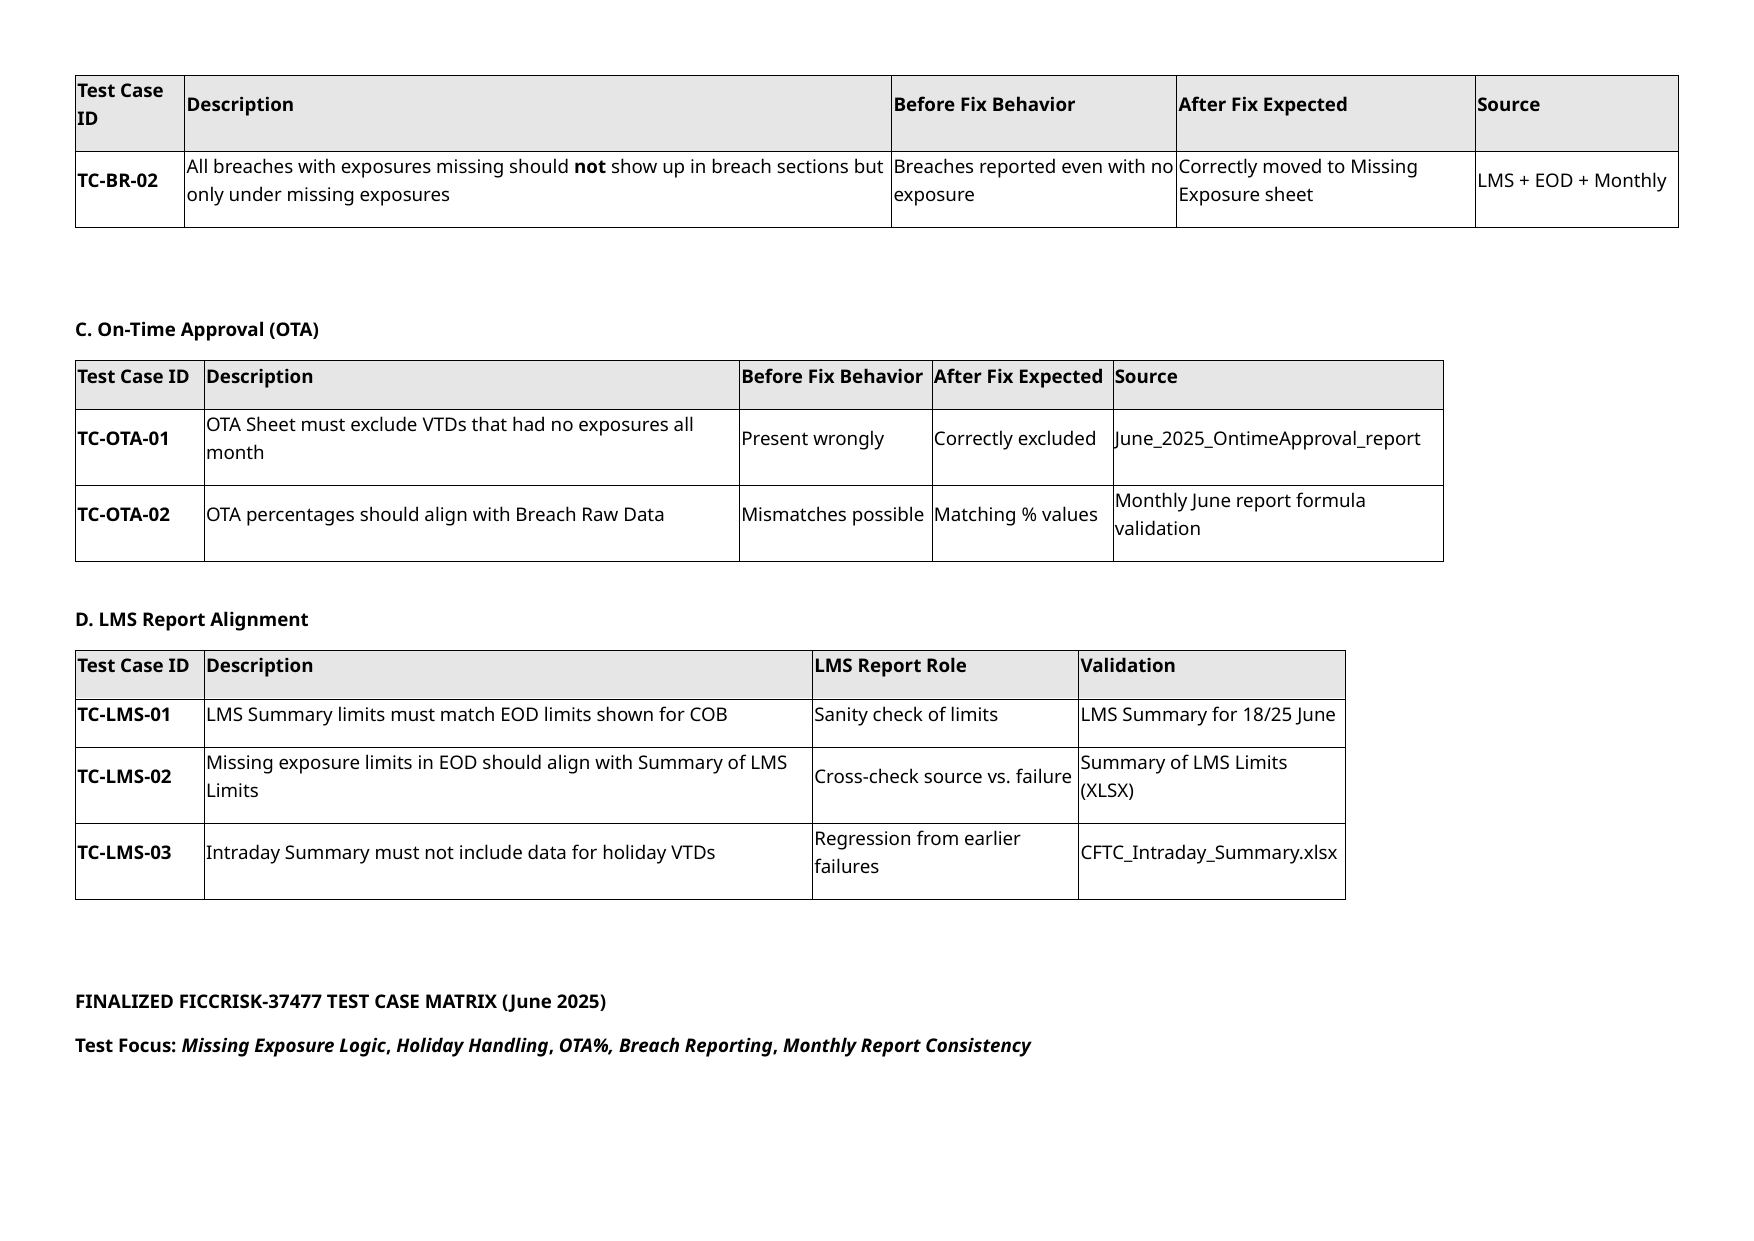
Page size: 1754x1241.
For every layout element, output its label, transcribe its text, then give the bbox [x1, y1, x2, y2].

table_cell OTA percentages should align with Breach Raw Data [205, 486, 739, 561]
table_cell TC-BR-02 [76, 152, 184, 227]
table_cell Correctly moved to Missing Exposure sheet [1177, 152, 1475, 227]
table_cell Present wrongly [740, 410, 932, 485]
table_header Validation [1079, 651, 1345, 698]
table_cell TC-LMS-02 [76, 748, 204, 823]
table_cell CFTC_Intraday_Summary.xlsx [1079, 824, 1345, 899]
table_cell All breaches with exposures missing should not show up in breach sections but only under missing exposures [185, 152, 891, 227]
table_cell Cross-check source vs. failure [813, 748, 1078, 823]
text FINALIZED FICCRISK-37477 TEST CASE MATRIX (June 2025) [75, 988, 1679, 1014]
table_header Source [1114, 361, 1443, 409]
table_cell TC-OTA-01 [76, 410, 204, 485]
text C. On-Time Approval (OTA) [75, 316, 1679, 342]
table_header After Fix Expected [933, 361, 1113, 409]
table_cell Breaches reported even with no exposure [892, 152, 1176, 227]
table_header Description [185, 76, 891, 151]
table_cell LMS Summary for 18/25 June [1079, 700, 1345, 747]
table_cell TC-LMS-01 [76, 700, 204, 747]
table_cell OTA Sheet must exclude VTDs that had no exposures all month [205, 410, 739, 485]
table_cell Intraday Summary must not include data for holiday VTDs [205, 824, 812, 899]
table_cell Matching % values [933, 486, 1113, 561]
table_header Description [205, 651, 812, 698]
table_cell Monthly June report formula validation [1114, 486, 1443, 561]
table_cell LMS Summary limits must match EOD limits shown for COB [205, 700, 812, 747]
table_cell Missing exposure limits in EOD should align with Summary of LMS Limits [205, 748, 812, 823]
table_cell TC-OTA-02 [76, 486, 204, 561]
table_cell Correctly excluded [933, 410, 1113, 485]
text D. LMS Report Alignment [75, 606, 1679, 631]
table_header LMS Report Role [813, 651, 1078, 698]
text Test Focus: Missing Exposure Logic, Holiday Handling, OTA%, Breach Reporting, Monthly Report Consistency [75, 1032, 1679, 1058]
table_header Test Case ID [76, 651, 204, 698]
table_header Source [1476, 76, 1678, 151]
table_header Test Case ID [76, 361, 204, 409]
table_header After Fix Expected [1177, 76, 1475, 151]
table_header Description [205, 361, 739, 409]
table_cell TC-LMS-03 [76, 824, 204, 899]
table_cell Mismatches possible [740, 486, 932, 561]
table_cell LMS + EOD + Monthly [1476, 152, 1678, 227]
table_cell Summary of LMS Limits (XLSX) [1079, 748, 1345, 823]
table_cell Regression from earlier failures [813, 824, 1078, 899]
table_header Before Fix Behavior [892, 76, 1176, 151]
table_header Test Case ID [76, 76, 184, 151]
table_cell Sanity check of limits [813, 700, 1078, 747]
table_header Before Fix Behavior [740, 361, 932, 409]
table_cell June_2025_OntimeApproval_report [1114, 410, 1443, 485]
